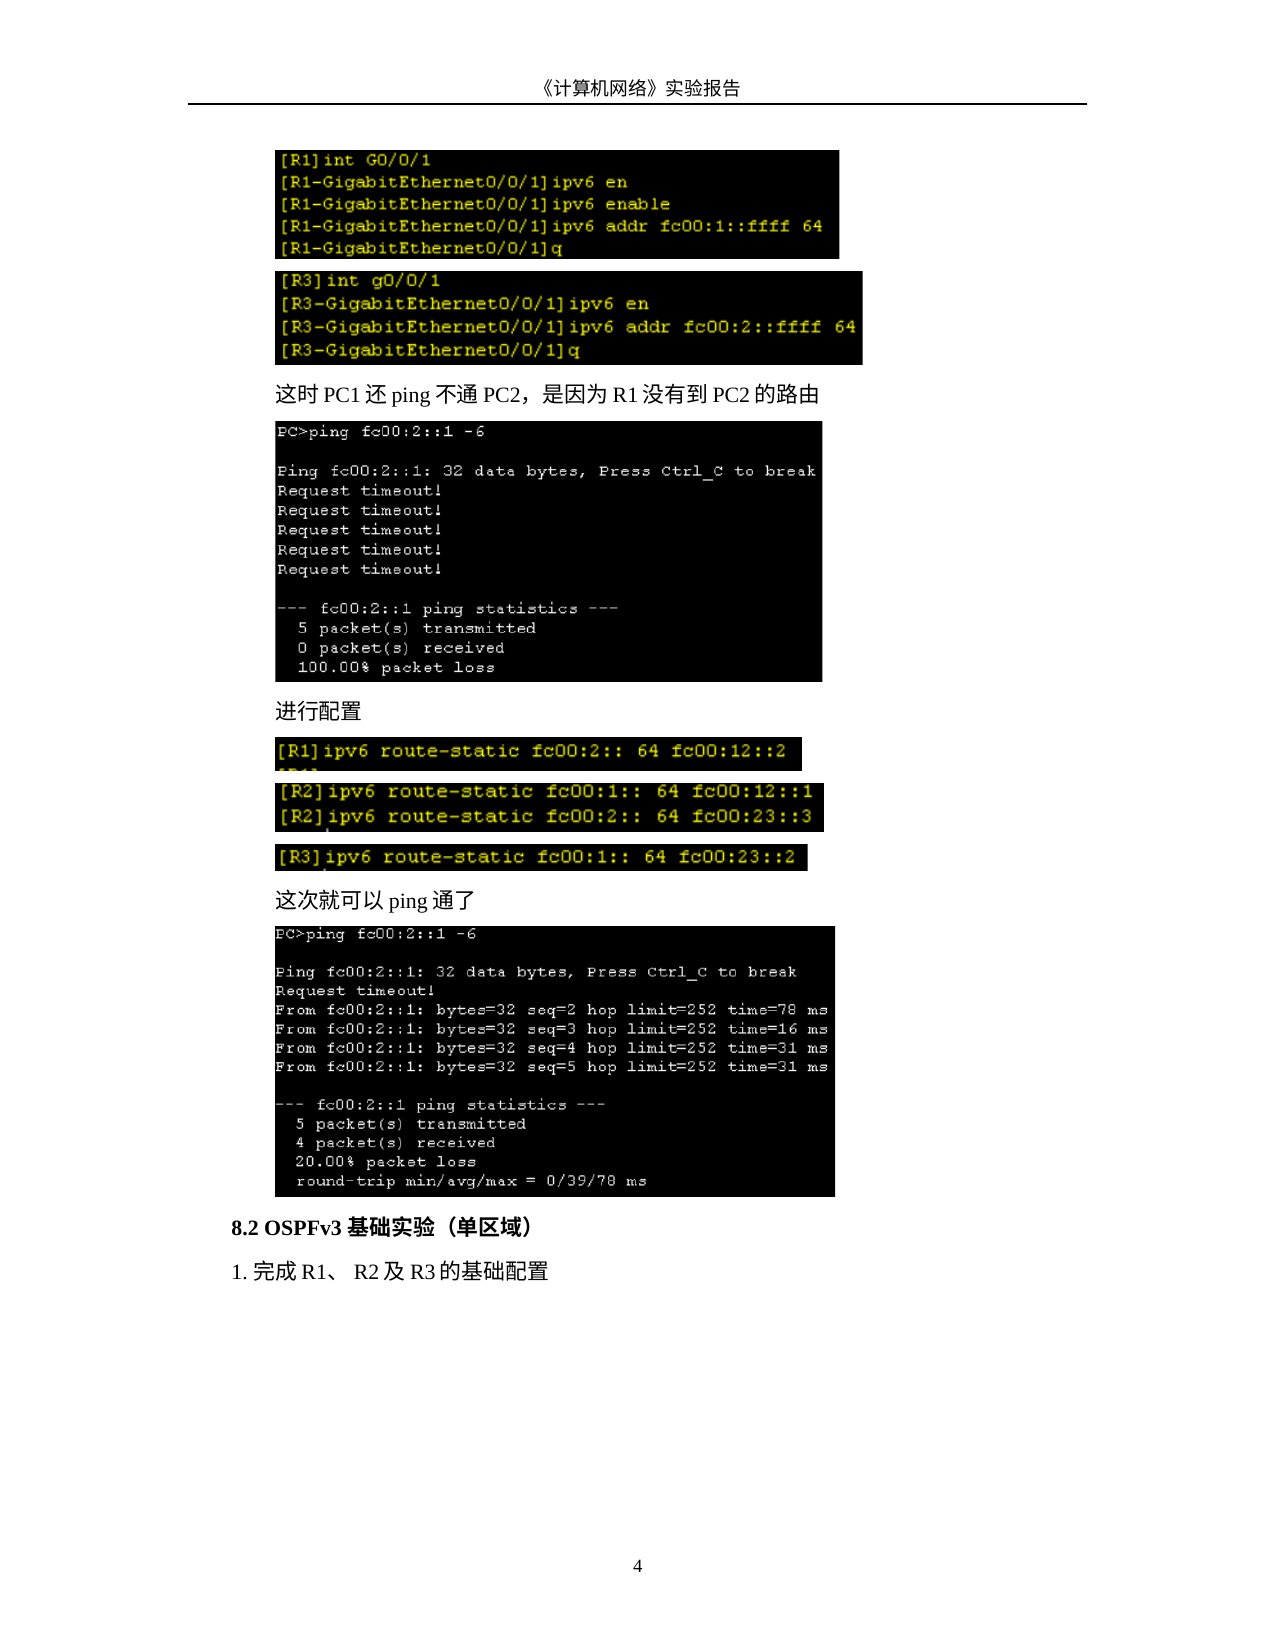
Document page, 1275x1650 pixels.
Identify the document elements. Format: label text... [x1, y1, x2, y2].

text 进行配置 [231, 694, 1087, 725]
text 8.2 OSPFv3 基础实验（单区域） [231, 1209, 1087, 1241]
picture [275, 926, 836, 1197]
text 1. 完成R1、 R2及R3的基础配置 [231, 1254, 1087, 1285]
text 这次就可以ping通了 [231, 883, 1087, 914]
picture [275, 271, 863, 365]
picture [275, 421, 823, 682]
picture [275, 150, 840, 259]
text 这时PC1还ping不通PC2，是因为R1没有到PC2的路由 [231, 377, 1087, 409]
picture [275, 783, 824, 832]
picture [275, 844, 808, 871]
picture [275, 737, 802, 771]
